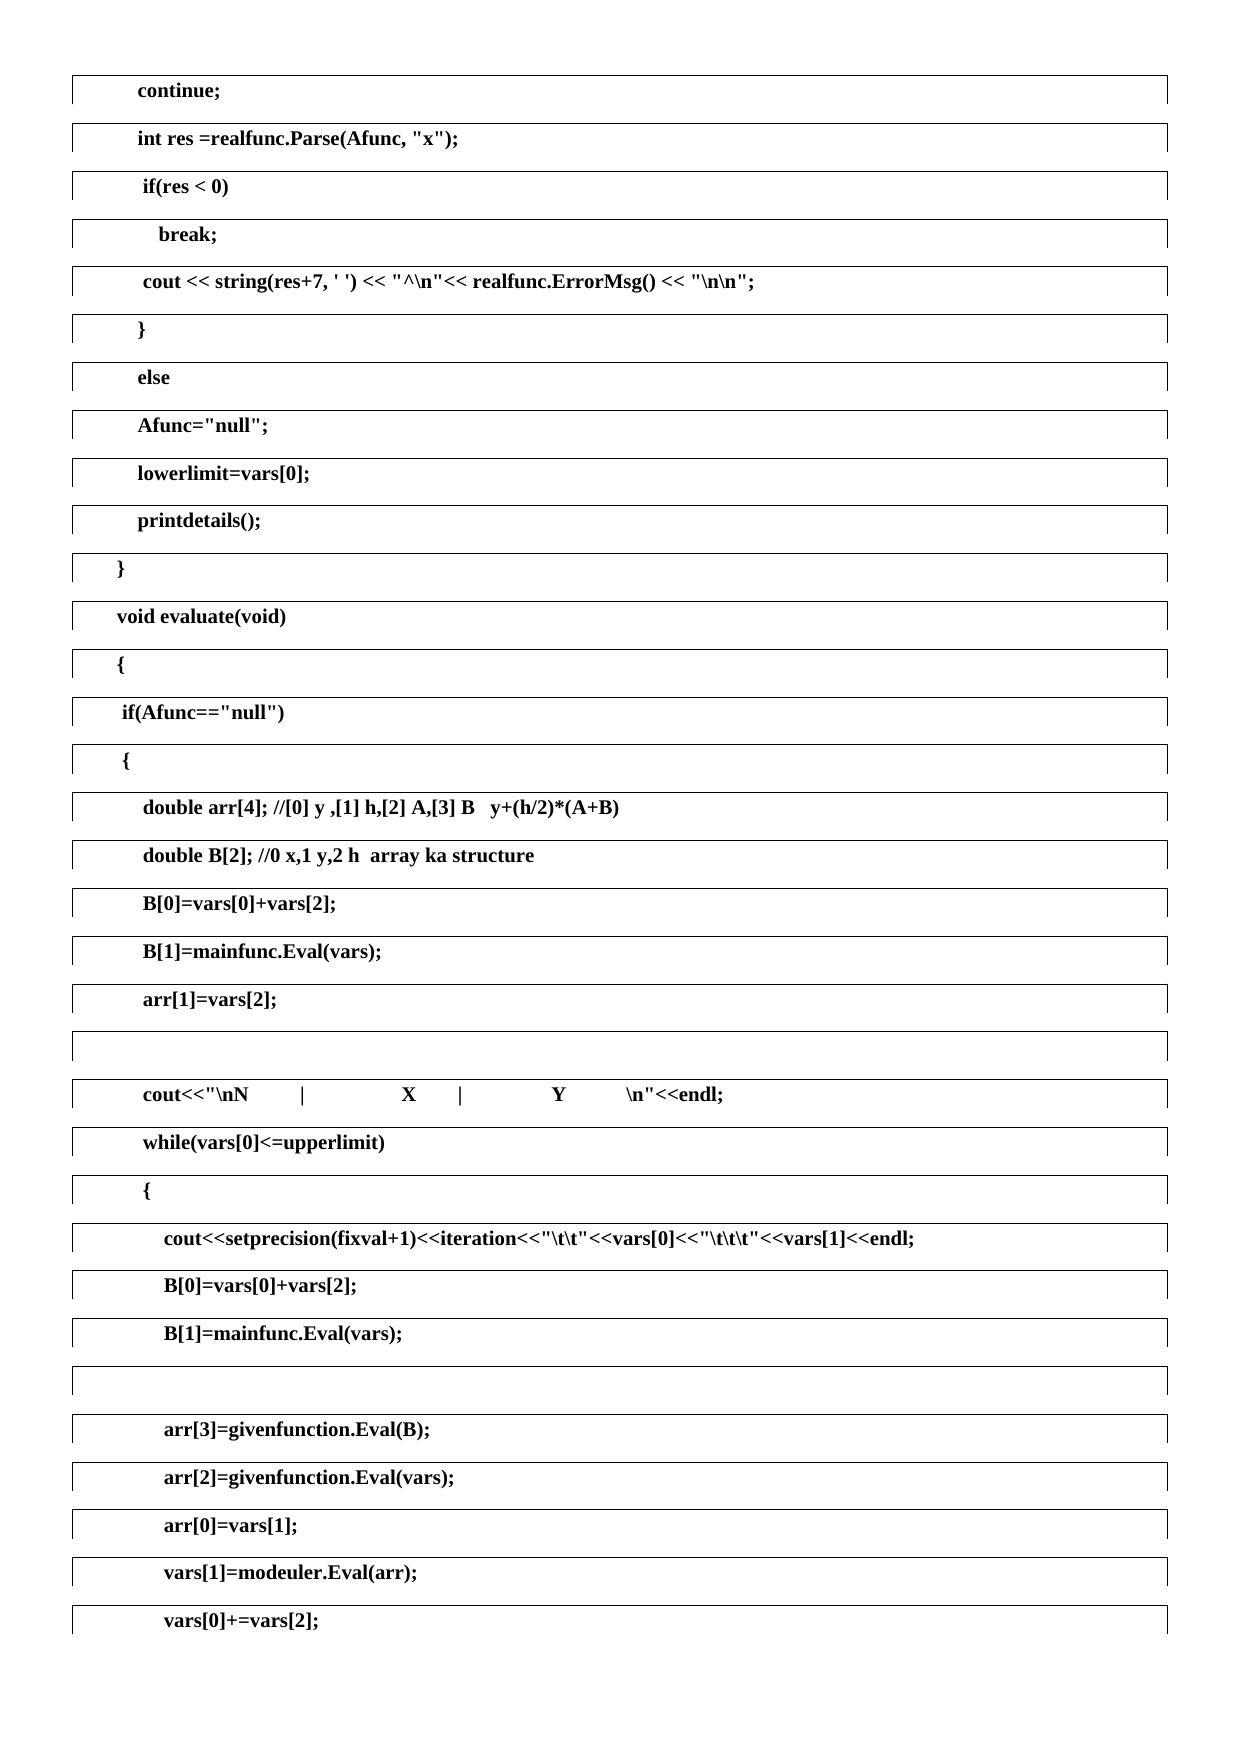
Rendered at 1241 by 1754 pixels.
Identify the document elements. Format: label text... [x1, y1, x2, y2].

text B[1]=mainfunc.Eval(vars); [73, 1319, 1167, 1347]
text cout<<setprecision(fixval+1)<<iteration<<"\t\t"<<vars[0]<<"\t\t\t"<<vars[1]<<endl; [73, 1224, 1167, 1252]
text cout<<"\nN | X | Y \n"<<endl; [73, 1080, 1167, 1108]
text Afunc="null"; [73, 411, 1167, 439]
text double arr[4]; //[0] y ,[1] h,[2] A,[3] B y+(h/2)*(A+B) [73, 793, 1167, 821]
text arr[0]=vars[1]; [73, 1510, 1167, 1539]
text if(Afunc=="null") [73, 698, 1167, 726]
text void evaluate(void) [73, 602, 1167, 630]
text else [73, 363, 1167, 391]
text int res =realfunc.Parse(Afunc, "x"); [73, 124, 1167, 152]
text arr[2]=givenfunction.Eval(vars); [73, 1463, 1167, 1491]
text vars[1]=modeuler.Eval(arr); [73, 1558, 1167, 1586]
text { [73, 1176, 1167, 1204]
text arr[3]=givenfunction.Eval(B); [73, 1415, 1167, 1443]
text double B[2]; //0 x,1 y,2 h array ka structure [73, 841, 1167, 869]
text } [73, 554, 1167, 582]
text lowerlimit=vars[0]; [73, 459, 1167, 487]
text arr[1]=vars[2]; [73, 985, 1167, 1013]
text } [73, 315, 1167, 343]
text { [73, 745, 1167, 774]
text continue; [73, 76, 1167, 104]
text printdetails(); [73, 506, 1167, 534]
text break; [73, 220, 1167, 248]
text B[0]=vars[0]+vars[2]; [73, 889, 1167, 917]
text vars[0]+=vars[2]; [73, 1606, 1167, 1634]
text B[0]=vars[0]+vars[2]; [73, 1271, 1167, 1299]
text { [73, 650, 1167, 678]
text while(vars[0]<=upperlimit) [73, 1128, 1167, 1156]
text cout << string(res+7, ' ') << "^\n"<< realfunc.ErrorMsg() << "\n\n"; [73, 267, 1167, 296]
text if(res < 0) [73, 172, 1167, 200]
text B[1]=mainfunc.Eval(vars); [73, 937, 1167, 965]
